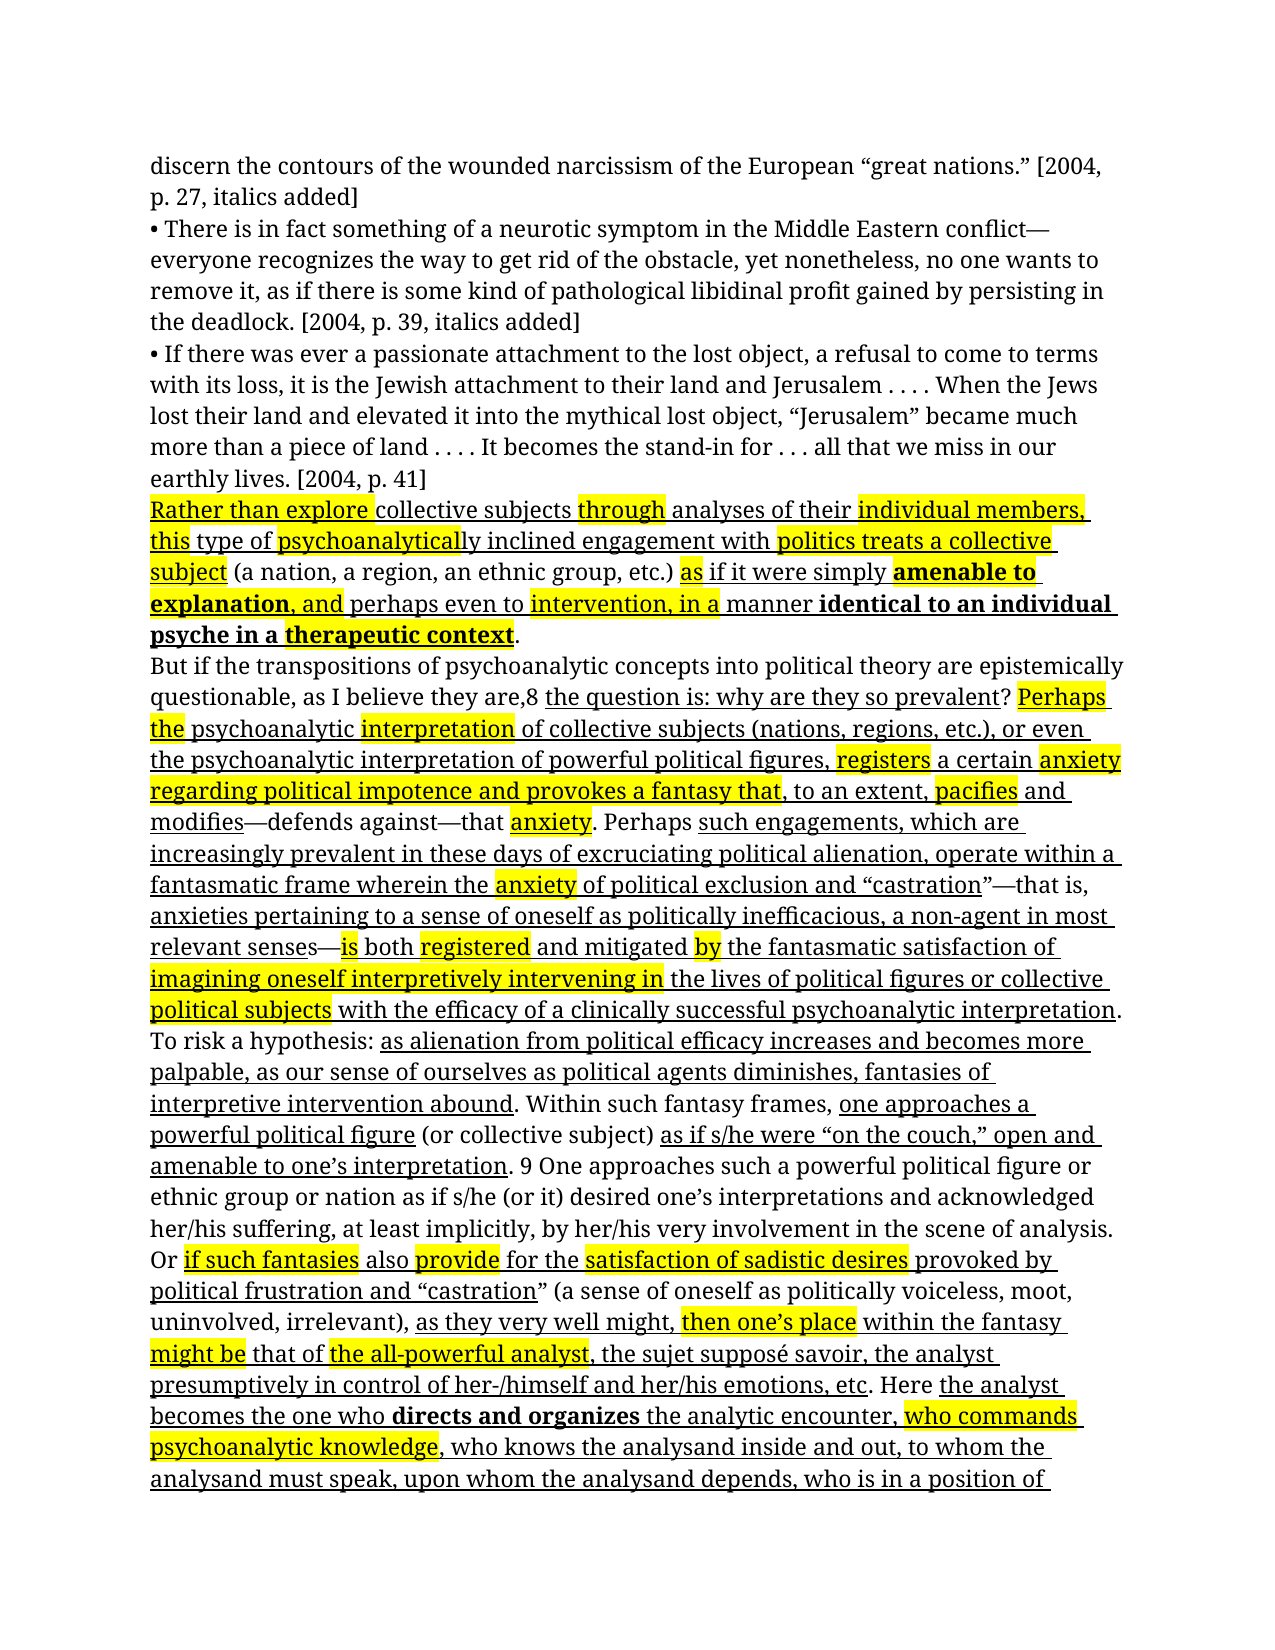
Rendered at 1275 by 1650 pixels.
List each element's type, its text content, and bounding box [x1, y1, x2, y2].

text • If there was ever a passionate attachment to the lost object, a refusal to come to terms with its loss, it is the Jewish attachment to their land and Jerusalem . . . . When the Jews lost their land and elevated it into the mythical lost object, “Jerusalem” became much more than a piece of land . . . . It becomes the stand-in for . . . all that we miss in our earthly lives. [2004, p. 41] [150, 337, 1125, 494]
text Rather than explore collective subjects through analyses of their individual members, this type of psychoanalytically inclined engagement with politics treats a collective subject (a nation, a region, an ethnic group, etc.) as if it were simply amenable to explanation, and perhaps even to intervention, in a manner identical to an individual psyche in a therapeutic context. [150, 494, 1125, 650]
text To risk a hypothesis: as alienation from political efficacy increases and becomes more palpable, as our sense of ourselves as political agents diminishes, fantasies of interpretive intervention abound. Within such fantasy frames, one approaches a powerful political figure (or collective subject) as if s/he were “on the couch,” open and amenable to one’s interpretation. 9 One approaches such a powerful political figure or ethnic group or nation as if s/he (or it) desired one’s interpretations and acknowledged her/his suffering, at least implicitly, by her/his very involvement in the scene of analysis. [150, 1025, 1125, 1244]
text But if the transpositions of psychoanalytic concepts into political theory are epistemically questionable, as I believe they are,8 the question is: why are they so prevalent? Perhaps the psychoanalytic interpretation of collective subjects (nations, regions, etc.), or even the psychoanalytic interpretation of powerful political figures, registers a certain anxiety regarding political impotence and provokes a fantasy that, to an extent, pacifies and modifies—defends against—that anxiety. Perhaps such engagements, which are increasingly prevalent in these days of excruciating political alienation, operate within a fantasmatic frame wherein the anxiety of political exclusion and “castration”—that is, anxieties pertaining to a sense of oneself as politically inefficacious, a non-agent in most relevant senses—is both registered and mitigated by the fantasmatic satisfaction of imagining oneself interpretively intervening in the lives of political figures or collective political subjects with the efficacy of a clinically successful psychoanalytic interpretation. [150, 650, 1125, 1025]
text • There is in fact something of a neurotic symptom in the Middle Eastern conflict—everyone recognizes the way to get rid of the obstacle, yet nonetheless, no one wants to remove it, as if there is some kind of pathological libidinal profit gained by persisting in the deadlock. [2004, p. 39, italics added] [150, 212, 1125, 337]
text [150, 150, 1125, 212]
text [150, 1244, 1125, 1494]
